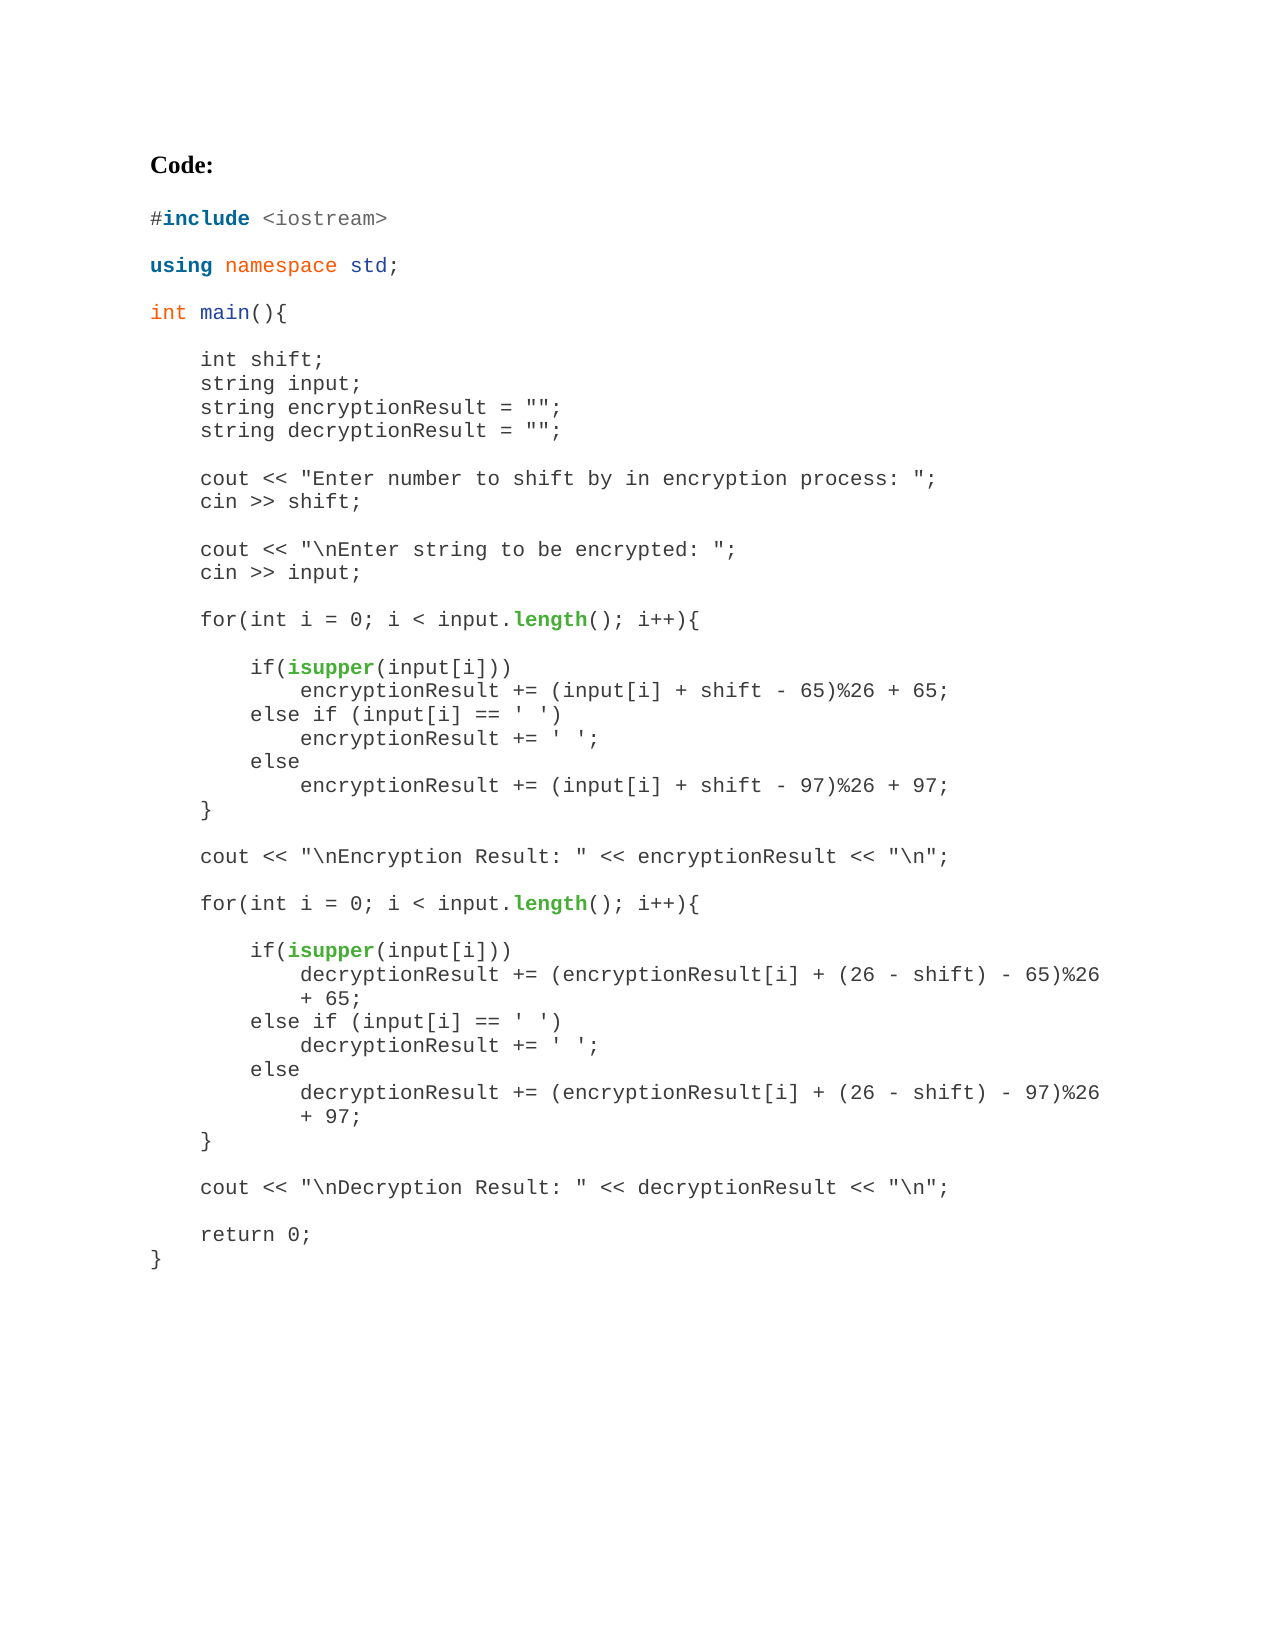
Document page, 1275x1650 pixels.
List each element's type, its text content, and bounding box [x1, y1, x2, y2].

text } [150, 799, 1125, 822]
text using namespace std; [150, 255, 1125, 278]
text cout << "\nEncryption Result: " << encryptionResult << "\n"; [150, 846, 1125, 869]
text } [150, 1130, 1125, 1153]
text decryptionResult += (encryptionResult[i] + (26 - shift) - 65)%26 [150, 964, 1125, 988]
text encryptionResult += (input[i] + shift - 65)%26 + 65; [150, 680, 1125, 704]
text for(int i = 0; i < input.length(); i++){ [150, 609, 1125, 633]
text cout << "\nEnter string to be encrypted: "; [150, 538, 1125, 562]
text Code: [150, 150, 1125, 179]
text + 97; [150, 1106, 1125, 1130]
text cout << "\nDecryption Result: " << decryptionResult << "\n"; [150, 1177, 1125, 1201]
text #include <iostream> [150, 207, 1125, 231]
text else [150, 1059, 1125, 1082]
text else if (input[i] == ' ') [150, 1011, 1125, 1035]
text if(isupper(input[i])) [150, 941, 1125, 964]
text string encryptionResult = ""; [150, 397, 1125, 420]
text cout << "Enter number to shift by in encryption process: "; [150, 468, 1125, 491]
text encryptionResult += ' '; [150, 728, 1125, 751]
text string input; [150, 373, 1125, 397]
text int main(){ [150, 302, 1125, 326]
text else if (input[i] == ' ') [150, 704, 1125, 728]
text + 65; [150, 988, 1125, 1011]
text cin >> input; [150, 562, 1125, 586]
text cin >> shift; [150, 491, 1125, 515]
text decryptionResult += (encryptionResult[i] + (26 - shift) - 97)%26 [150, 1082, 1125, 1106]
text decryptionResult += ' '; [150, 1035, 1125, 1059]
text int shift; [150, 349, 1125, 373]
text string decryptionResult = ""; [150, 420, 1125, 444]
text } [150, 1248, 1125, 1272]
text if(isupper(input[i])) [150, 657, 1125, 680]
text return 0; [150, 1224, 1125, 1248]
text encryptionResult += (input[i] + shift - 97)%26 + 97; [150, 775, 1125, 799]
text else [150, 751, 1125, 775]
text for(int i = 0; i < input.length(); i++){ [150, 893, 1125, 917]
